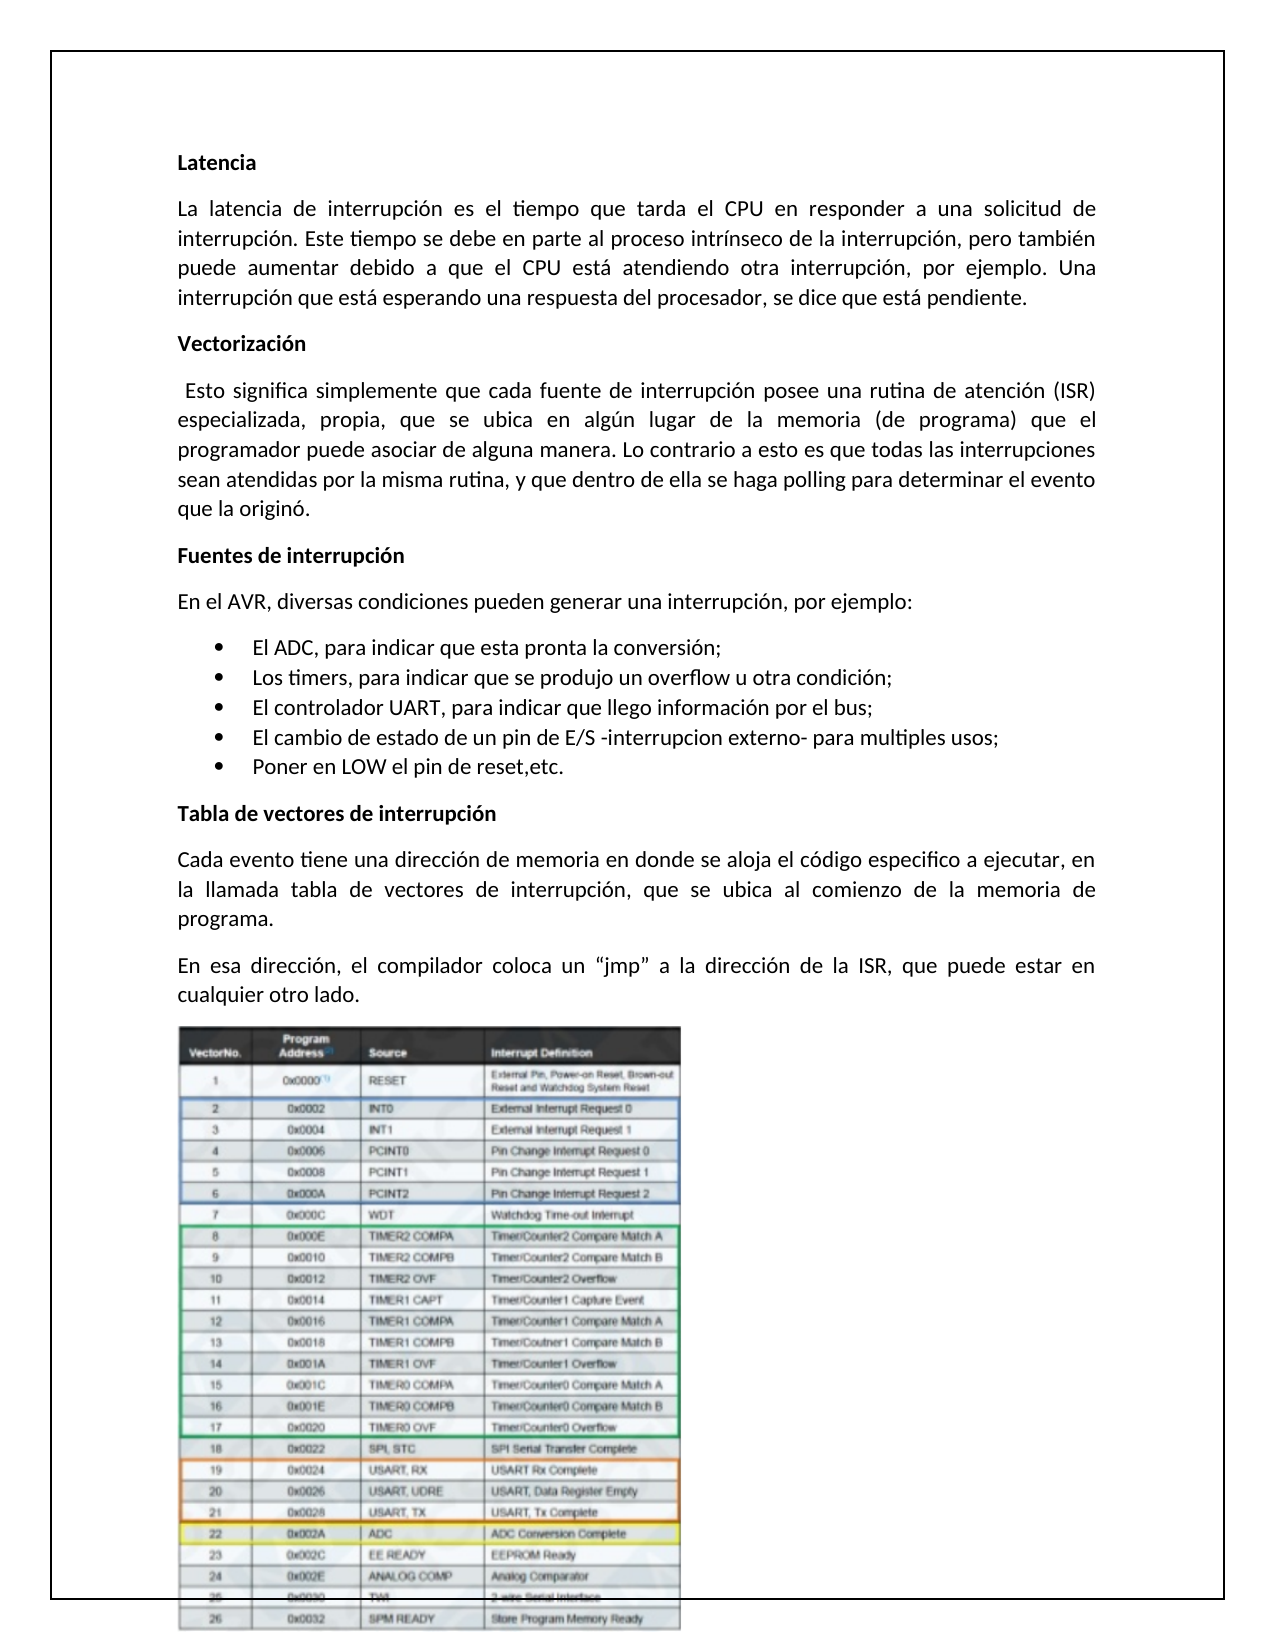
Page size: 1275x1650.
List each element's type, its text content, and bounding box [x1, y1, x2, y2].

text Vectorización [177, 329, 1098, 357]
picture [177, 1600, 682, 1632]
list Poner en LOW el pin de reset,etc. [215, 752, 1098, 780]
list El cambio de estado de un pin de E/S -interrupcion externo- para multiples usos; [215, 723, 1098, 751]
picture [177, 1026, 682, 1598]
list Los timers, para indicar que se produjo un overflow u otra condición; [215, 663, 1098, 691]
list El controlador UART, para indicar que llego información por el bus; [215, 693, 1098, 721]
text Cada evento tiene una dirección de memoria en donde se aloja el código especifico a ejecutar, en la llamada tabla de vectores de interrupción, que se ubica al comienzo de la memoria de programa. [177, 845, 1098, 932]
text Esto signiﬁca simplemente que cada fuente de interrupción posee una rutina de atención (ISR) especializada, propia, que se ubica en algún lugar de la memoria (de programa) que el programador puede asociar de alguna manera. Lo contrario a esto es que todas las interrupciones sean atendidas por la misma rutina, y que dentro de ella se haga polling para determinar el evento que la originó. [177, 376, 1098, 522]
text La latencia de interrupción es el tiempo que tarda el CPU en responder a una solicitud de interrupción. Este tiempo se debe en parte al proceso intrínseco de la interrupción, pero también puede aumentar debido a que el CPU está atendiendo otra interrupción, por ejemplo. Una interrupción que está esperando una respuesta del procesador, se dice que está pendiente. [177, 194, 1098, 311]
list El ADC, para indicar que esta pronta la conversión; [215, 633, 1098, 662]
text En el AVR, diversas condiciones pueden generar una interrupción, por ejemplo: [177, 587, 1098, 615]
text Tabla de vectores de interrupción [177, 799, 1098, 827]
text Fuentes de interrupción [177, 541, 1098, 569]
text Latencia [177, 148, 1098, 176]
text En esa dirección, el compilador coloca un “jmp” a la dirección de la ISR, que puede estar en cualquier otro lado. [177, 951, 1098, 1008]
